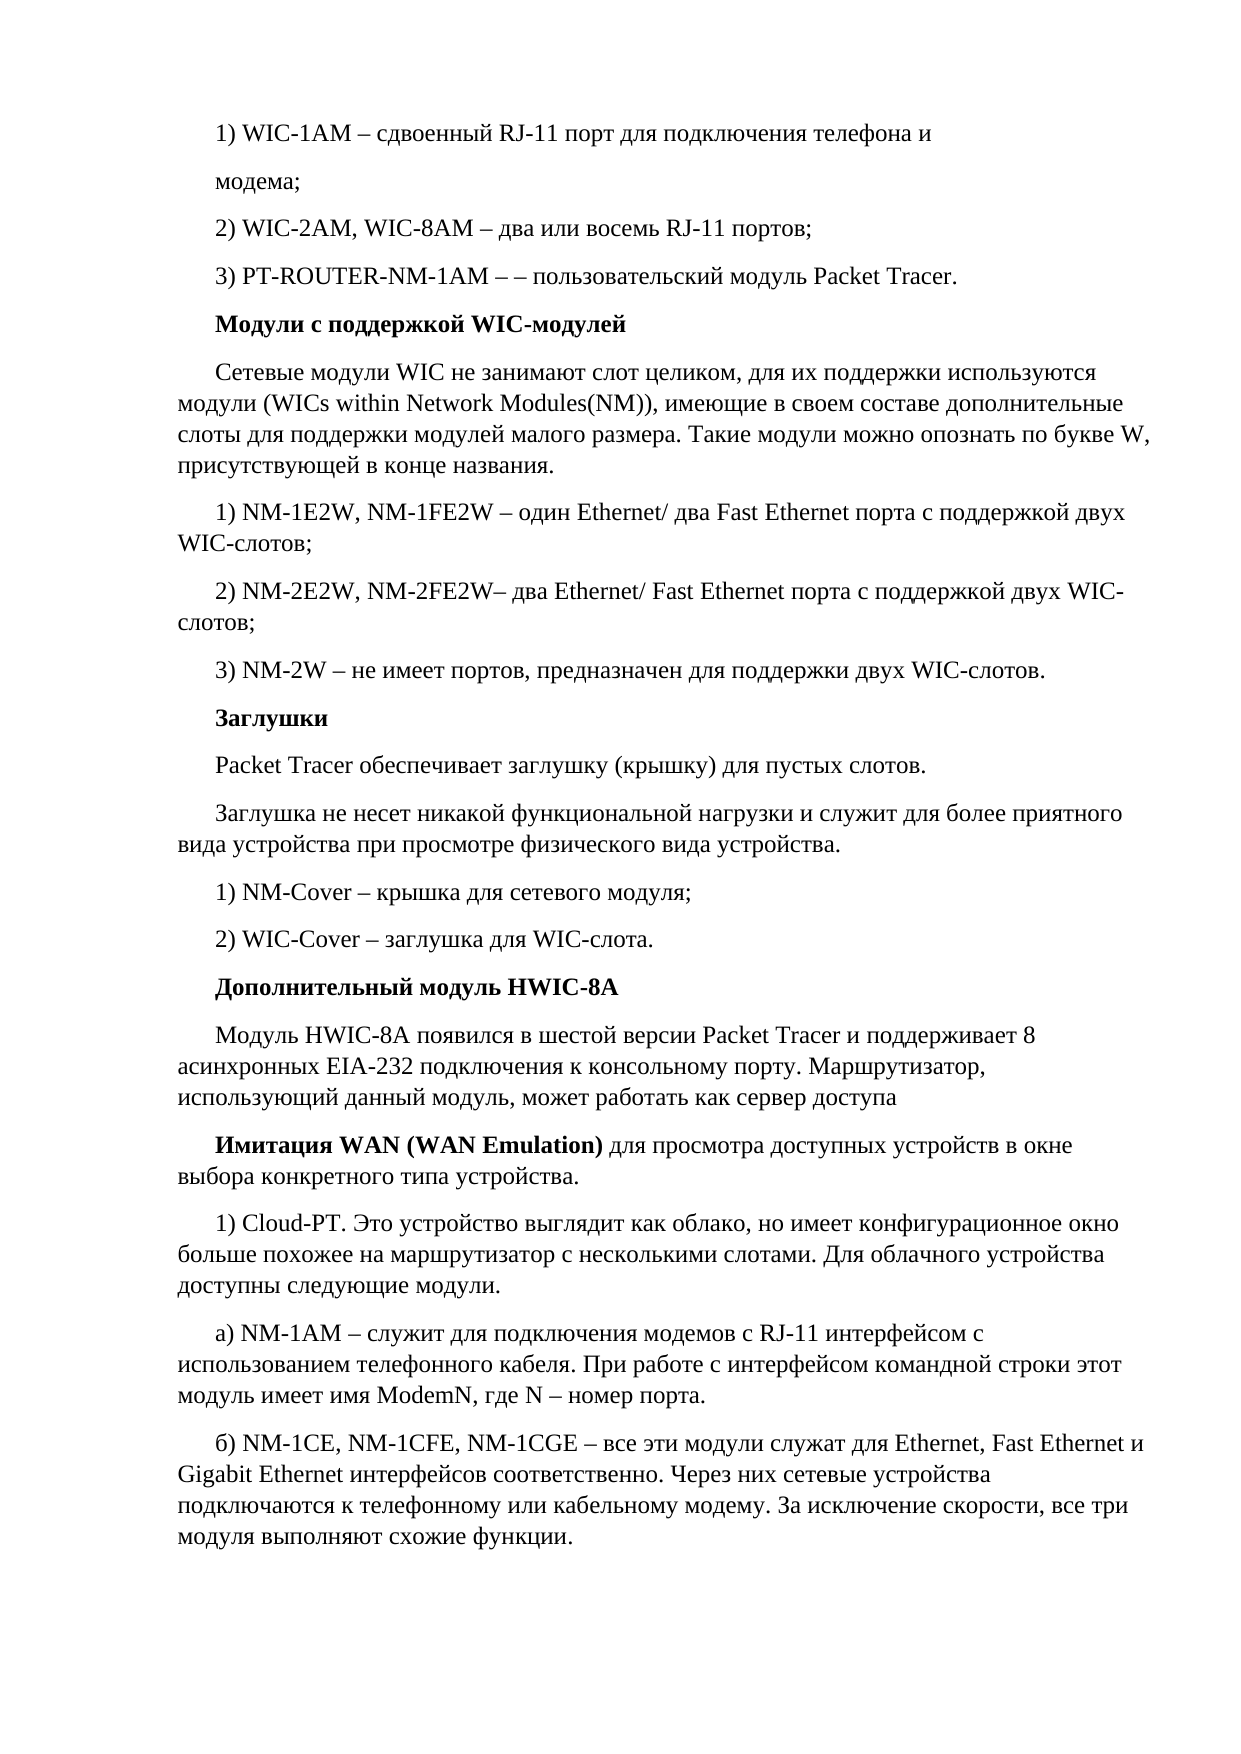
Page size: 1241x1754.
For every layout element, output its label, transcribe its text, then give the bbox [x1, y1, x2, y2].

text 1) WIC-1AM – сдвоенный RJ-11 порт для подключения телефона и [177, 118, 1152, 147]
text 3) NM-2W – не имеет портов, предназначен для поддержки двух WIC-слотов. [177, 655, 1152, 684]
text 2) WIC-Cover – заглушка для WIC-слота. [177, 924, 1152, 953]
text 1) NM-Cover – крышка для сетевого модуля; [177, 877, 1152, 906]
text модема; [177, 166, 1152, 194]
text 2) NM-2E2W, NM-2FE2W– два Ethernet/ Fast Ethernet порта с поддержкой двух WIC-слотов; [177, 576, 1152, 636]
text 3) PT-ROUTER-NM-1AM – – пользовательский модуль Packet Tracer. [177, 261, 1152, 290]
text б) NM-1CE, NM-1CFE, NM-1CGE – все эти модули служат для Ethernet, Fast Ethernet и Gigabit Ethernet интерфейсов соответственно. Через них сетевые устройства подключаются к телефонному или кабельному модему. За исключение скорости, все три модуля выполняют схожие функции. [177, 1428, 1152, 1550]
text Packet Tracer обеспечивает заглушку (крышку) для пустых слотов. [177, 750, 1152, 779]
text Имитация WAN (WAN Emulation) для просмотра доступных устройств в окне выбора конкретного типа устройства. [177, 1130, 1152, 1189]
text Модули с поддержкой WIC-модулей [177, 309, 1152, 338]
text Модуль HWIC-8A появился в шестой версии Packet Tracer и поддерживает 8 асинхронных EIA-232 подключения к консольному порту. Маршрутизатор, использующий данный модуль, может работать как сервер доступа [177, 1020, 1152, 1111]
text а) NM-1AM – служит для подключения модемов с RJ-11 интерфейсом с использованием телефонного кабеля. При работе с интерфейсом командной строки этот модуль имеет имя ModemN, где N – номер порта. [177, 1318, 1152, 1409]
text 2) WIC-2AM, WIC-8AM – два или восемь RJ-11 портов; [177, 213, 1152, 242]
text Заглушка не несет никакой функциональной нагрузки и служит для более приятного вида устройства при просмотре физического вида устройства. [177, 798, 1152, 858]
text 1) Cloud-PT. Это устройство выглядит как облако, но имеет конфигурационное окно больше похожее на маршрутизатор с несколькими слотами. Для облачного устройства доступны следующие модули. [177, 1208, 1152, 1299]
text Дополнительный модуль HWIC-8A [177, 972, 1152, 1001]
text Сетевые модули WIC не занимают слот целиком, для их поддержки используются модули (WICs within Network Modules(NM)), имеющие в своем составе дополнительные слоты для поддержки модулей малого размера. Такие модули можно опознать по букве W, присутствующей в конце названия. [177, 357, 1152, 478]
text 1) NM-1E2W, NM-1FE2W – один Ethernet/ два Fast Ethernet порта с поддержкой двух WIC-слотов; [177, 497, 1152, 557]
text Заглушки [177, 703, 1152, 731]
